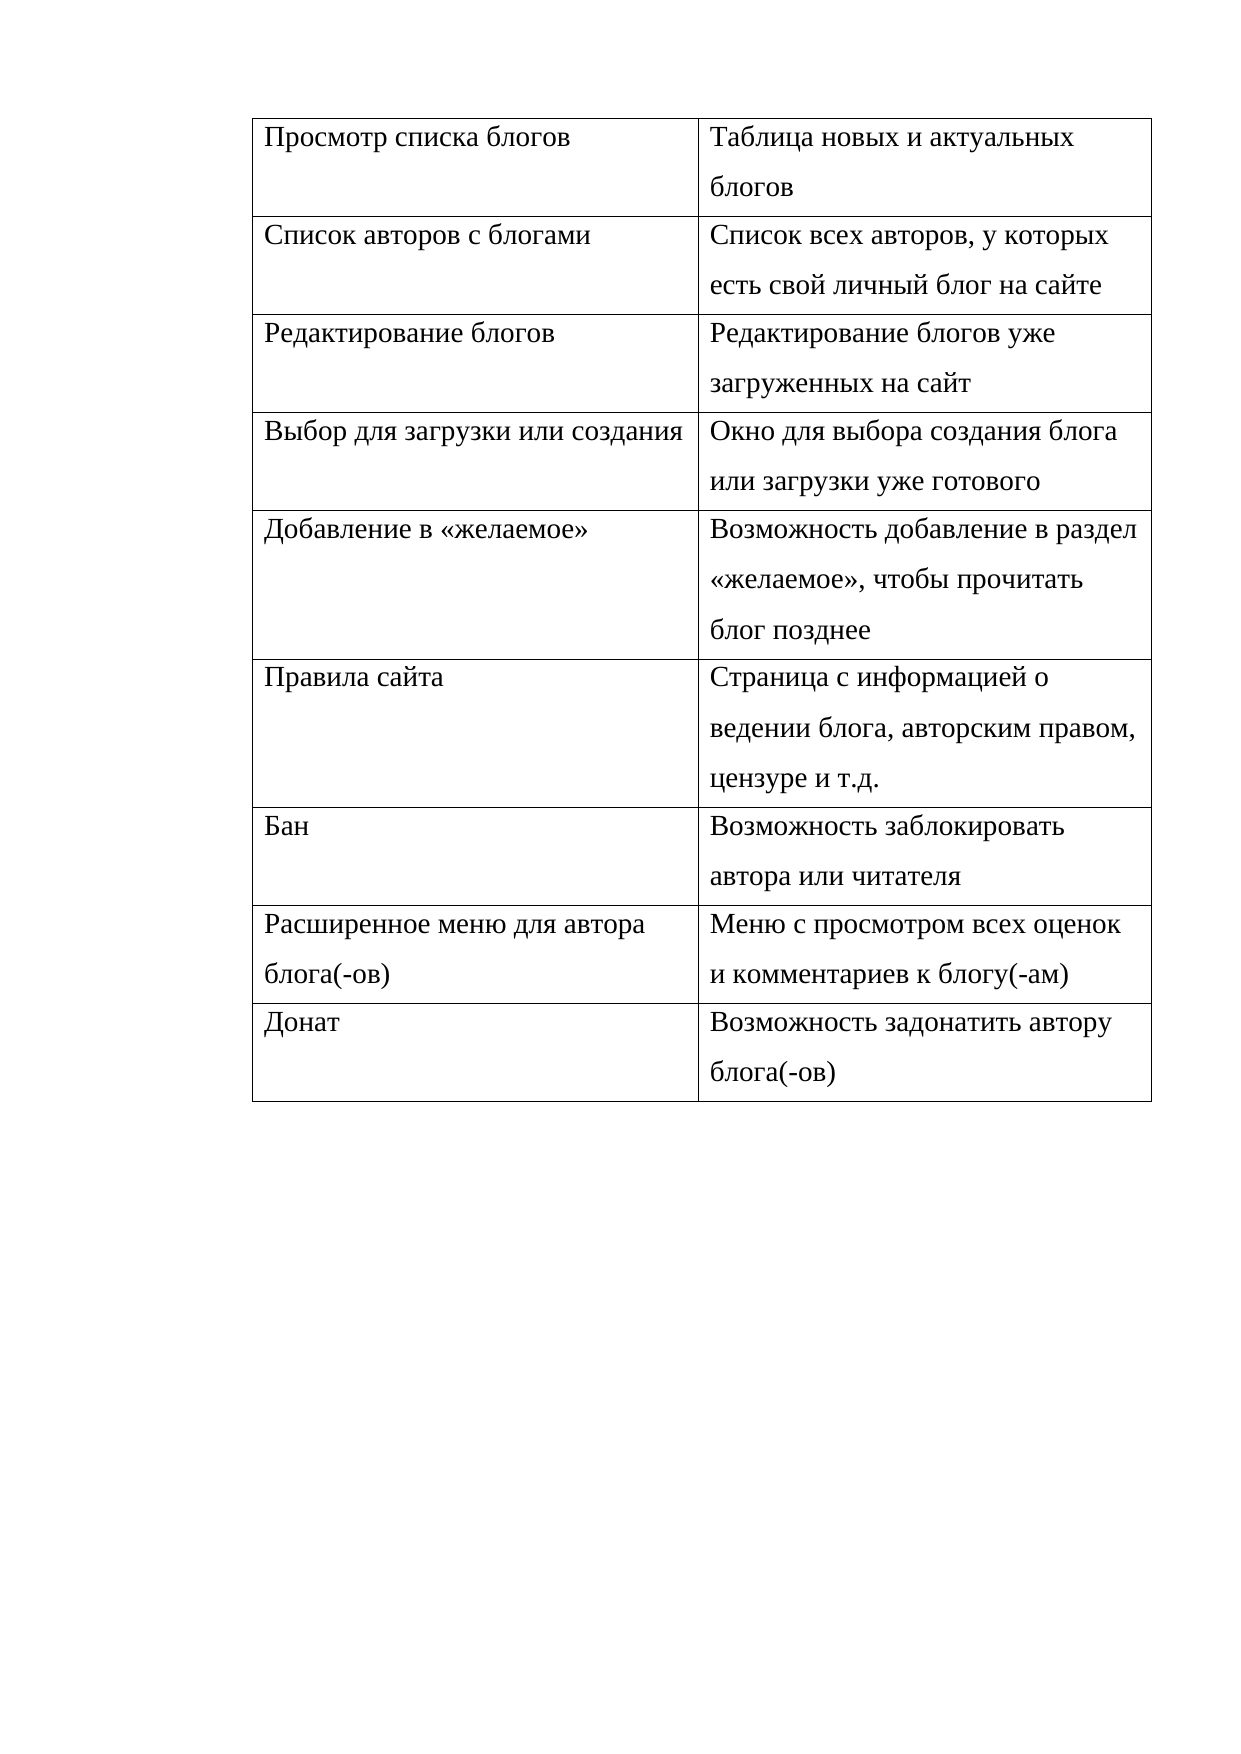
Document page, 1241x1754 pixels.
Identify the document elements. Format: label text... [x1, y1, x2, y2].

table_cell Редактирование блогов уже загруженных на сайт [699, 315, 1151, 412]
table_cell Редактирование блогов [253, 315, 698, 412]
table_cell Добавление в «желаемое» [253, 511, 698, 658]
table_cell Бан [253, 808, 698, 905]
table_cell Список всех авторов, у которых есть свой личный блог на сайте [699, 217, 1151, 314]
table_cell Просмотр списка блогов [253, 119, 698, 216]
table_cell Правила сайта [253, 660, 698, 807]
table_cell Выбор для загрузки или создания [253, 413, 698, 510]
table_cell Список авторов с блогами [253, 217, 698, 314]
table_cell Меню с просмотром всех оценок и комментариев к блогу(-ам) [699, 906, 1151, 1003]
table_cell Окно для выбора создания блога или загрузки уже готового [699, 413, 1151, 510]
table_cell Возможность задонатить автору блога(-ов) [699, 1004, 1151, 1101]
table_cell Страница с информацией о ведении блога, авторским правом, цензуре и т.д. [699, 660, 1151, 807]
table_cell Донат [253, 1004, 698, 1101]
table_cell Возможность добавление в раздел «желаемое», чтобы прочитать блог позднее [699, 511, 1151, 658]
table_cell Расширенное меню для автора блога(-ов) [253, 906, 698, 1003]
table_cell Возможность заблокировать автора или читателя [699, 808, 1151, 905]
table_cell Таблица новых и актуальных блогов [699, 119, 1151, 216]
